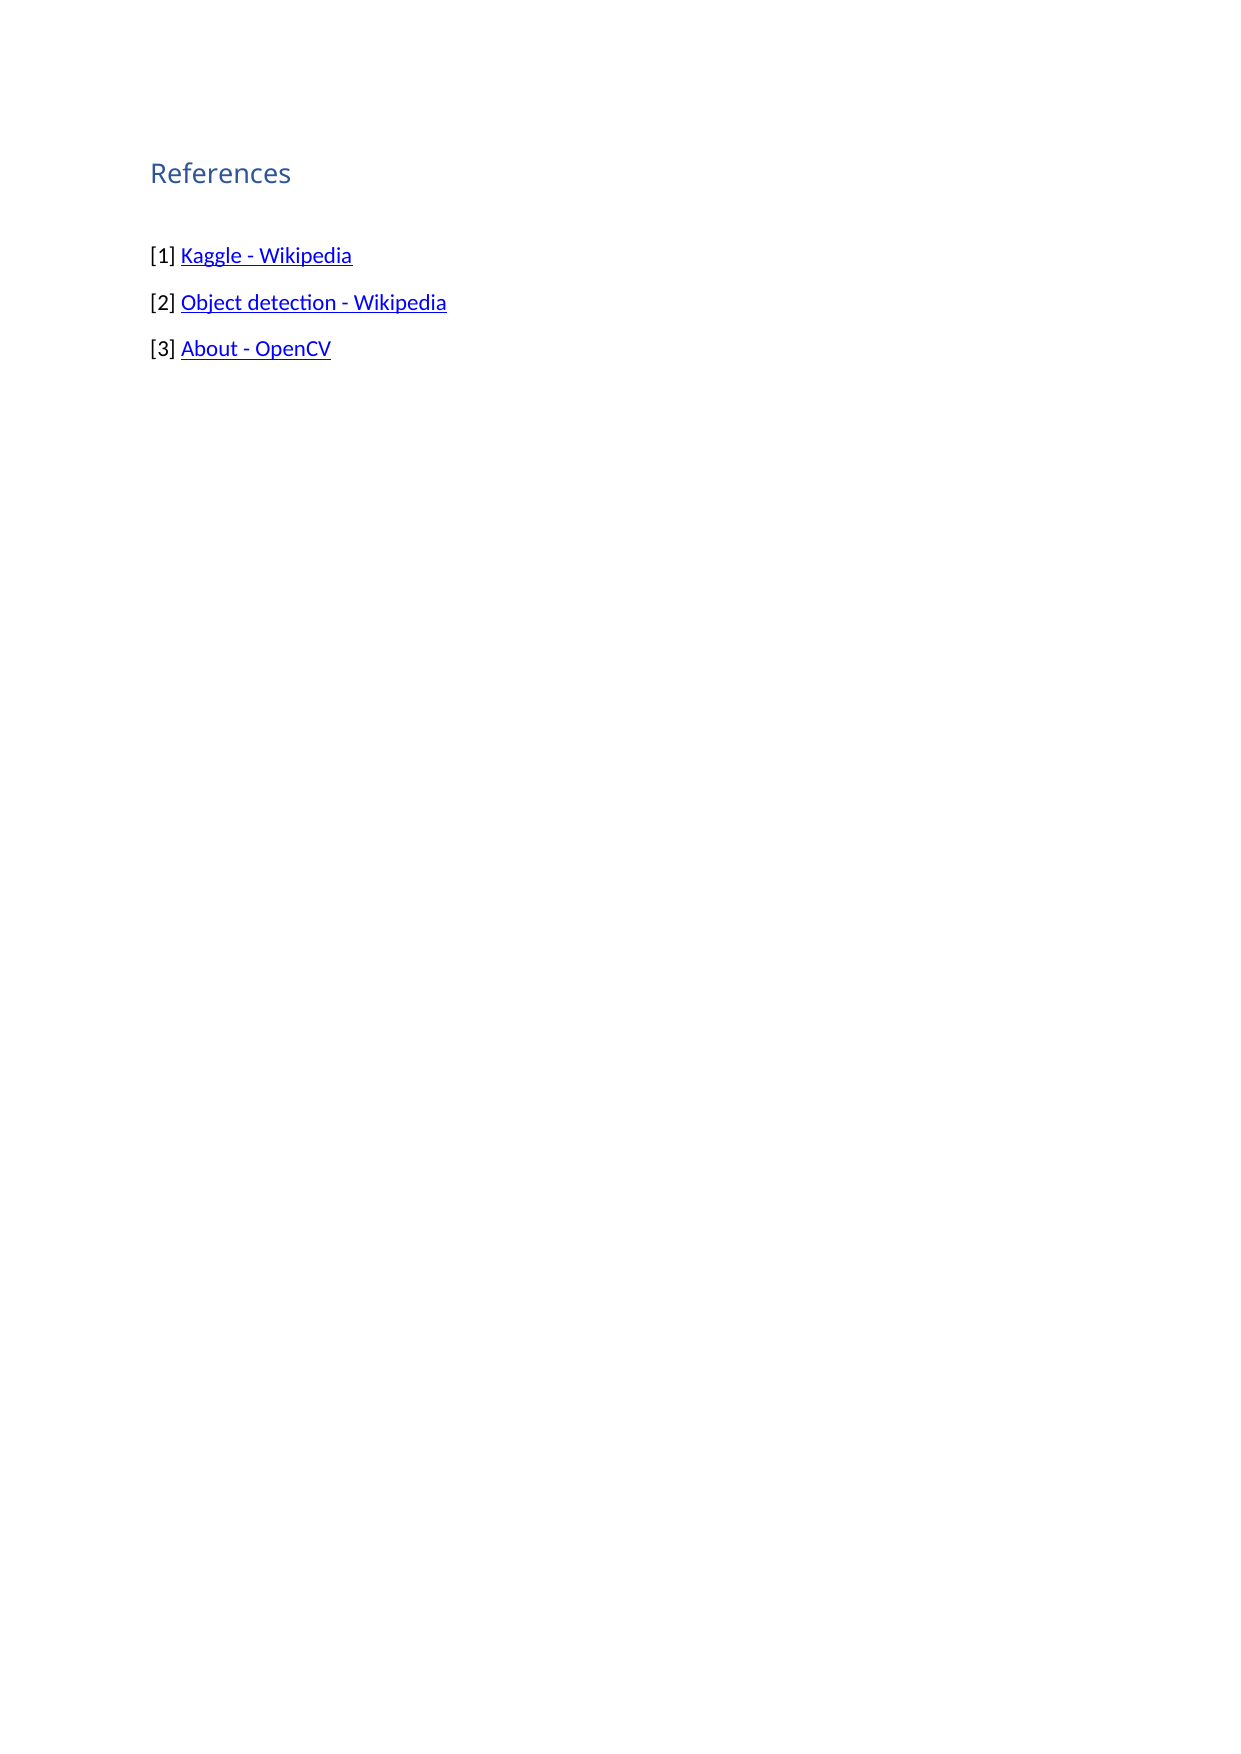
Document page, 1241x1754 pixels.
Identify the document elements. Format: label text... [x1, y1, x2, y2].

text [3] About - OpenCV [150, 334, 1090, 363]
text [1] Kaggle - Wikipedia [150, 241, 1090, 269]
subtitle References [150, 154, 1090, 191]
text [2] Object detection - Wikipedia [150, 288, 1090, 316]
